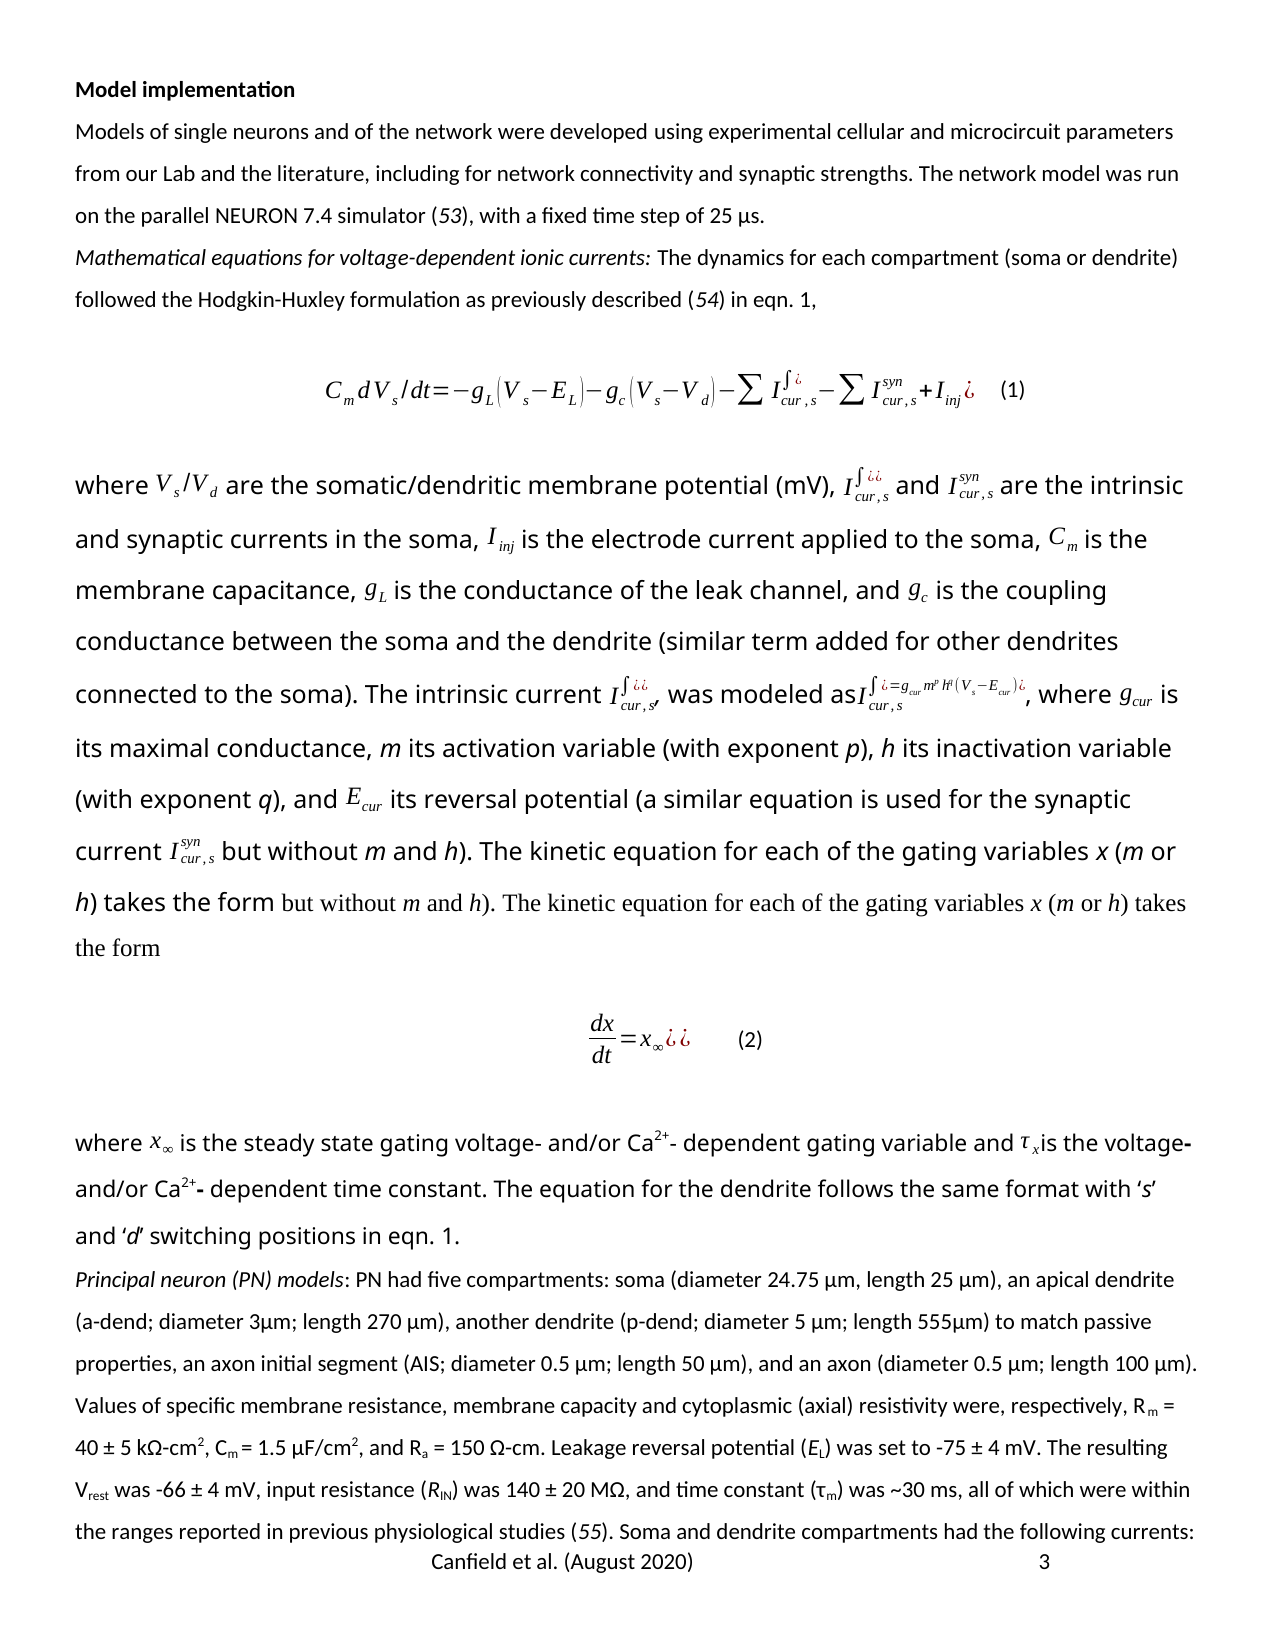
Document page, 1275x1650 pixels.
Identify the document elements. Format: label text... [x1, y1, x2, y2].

text (1) [75, 369, 1200, 452]
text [75, 1083, 1200, 1545]
text (2) [75, 1010, 1200, 1069]
text Model implementation [75, 75, 1200, 103]
text where are the somatic/dendritic membrane potential (mV), and are the intrinsic and synaptic currents in the soma, is the electrode current applied to the soma, is the membrane capacitance, is the conductance of the leak channel, and is the coupling conductance between the soma and the dendrite (similar term added for other dendrites connected to the soma). The intrinsic current , was modeled as, where is its maximal conductance, m its activation variable (with exponent p), h its inactivation variable (with exponent q), and its reversal potential (a similar equation is used for the synaptic current but without m and h). The kinetic equation for each of the gating variables x (m or h) takes the form but without m and h). The kinetic equation for each of the gating variables x (m or h) takes the form [75, 466, 1200, 998]
text Models of single neurons and of the network were developed using experimental cellular and microcircuit parameters from our Lab and the literature, including for network connectivity and synaptic strengths. The network model was run on the parallel NEURON 7.4 simulator (53), with a fixed time step of 25 µs. [75, 117, 1200, 229]
text Mathematical equations for voltage-dependent ionic currents: The dynamics for each compartment (soma or dendrite) followed the Hodgkin-Huxley formulation as previously described (54) in eqn. 1, [75, 243, 1200, 355]
